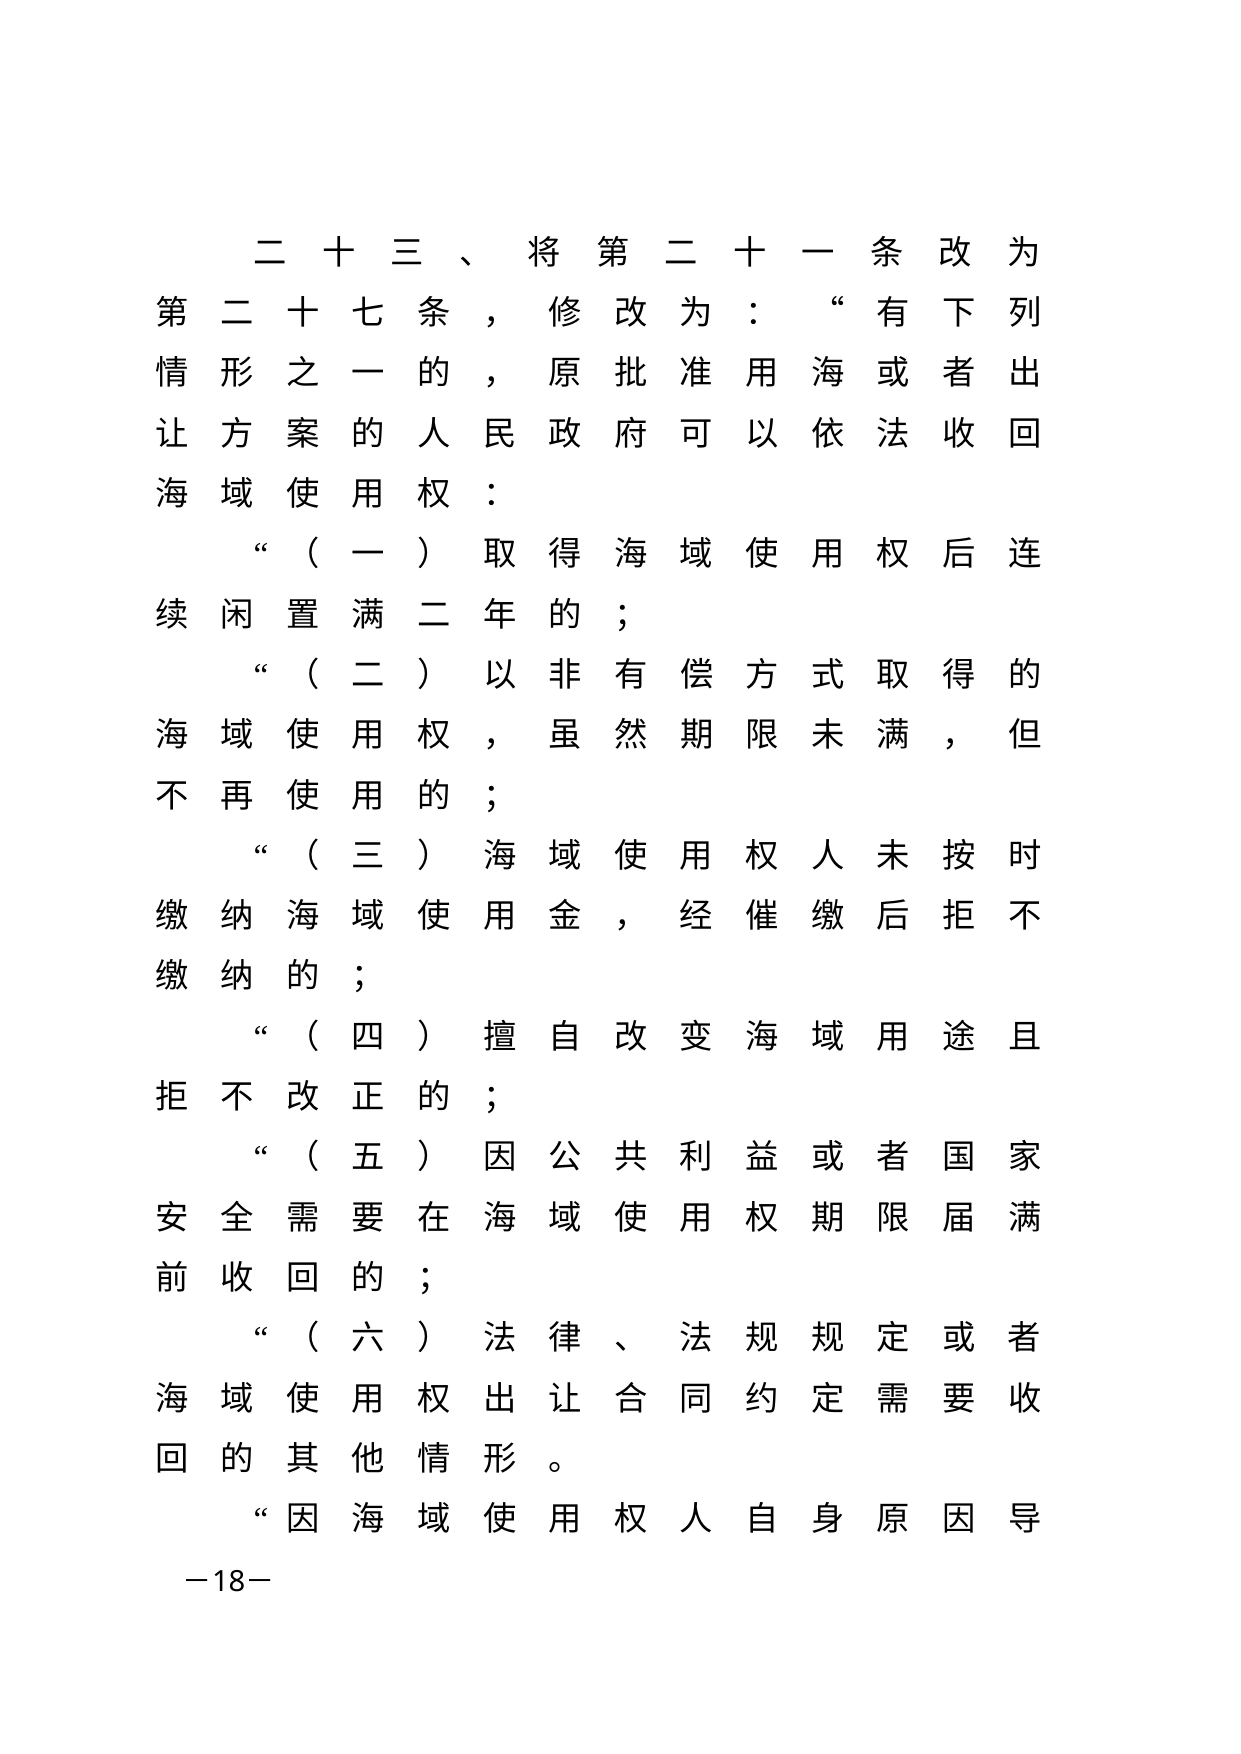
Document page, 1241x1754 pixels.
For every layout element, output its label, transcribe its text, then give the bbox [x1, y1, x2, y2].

list “（一）取得海域使用权后连续闲置满二年的； [155, 521, 1073, 642]
list “（五）因公共利益或者国家安全需要在海域使用权期限届满前收回的； [155, 1124, 1073, 1305]
list “（四）擅自改变海域用途且拒不改正的； [155, 1003, 1073, 1124]
list “（三）海域使用权人未按时缴纳海域使用金，经催缴后拒不缴纳的； [155, 823, 1073, 1003]
list “（六）法律、法规规定或者海域使用权出让合同约定需要收回的其他情形。 [155, 1305, 1073, 1486]
list 二十三、将第二十一条改为第二十七条，修改为：“有下列情形之一的，原批准用海或者出让方案的人民政府可以依法收回海域使用权： [155, 219, 1073, 521]
list “（二）以非有偿方式取得的海域使用权，虽然期限未满，但不再使用的； [155, 642, 1073, 823]
list “因海域使用权人自身原因导致海域连续闲置满二年的，或者具有前款第二项、第三项、第四项规定的情形的，应当依法无偿收回海域使用权；因政府原因、不可抗力导致海域连续闲置满二年的，应当协商收回或者采取置换等方式处置；具有前款第五项规定的情形的，应当收回并根据海域使用年限和开发利用情况等依法给予补偿。 [155, 1486, 1073, 1546]
